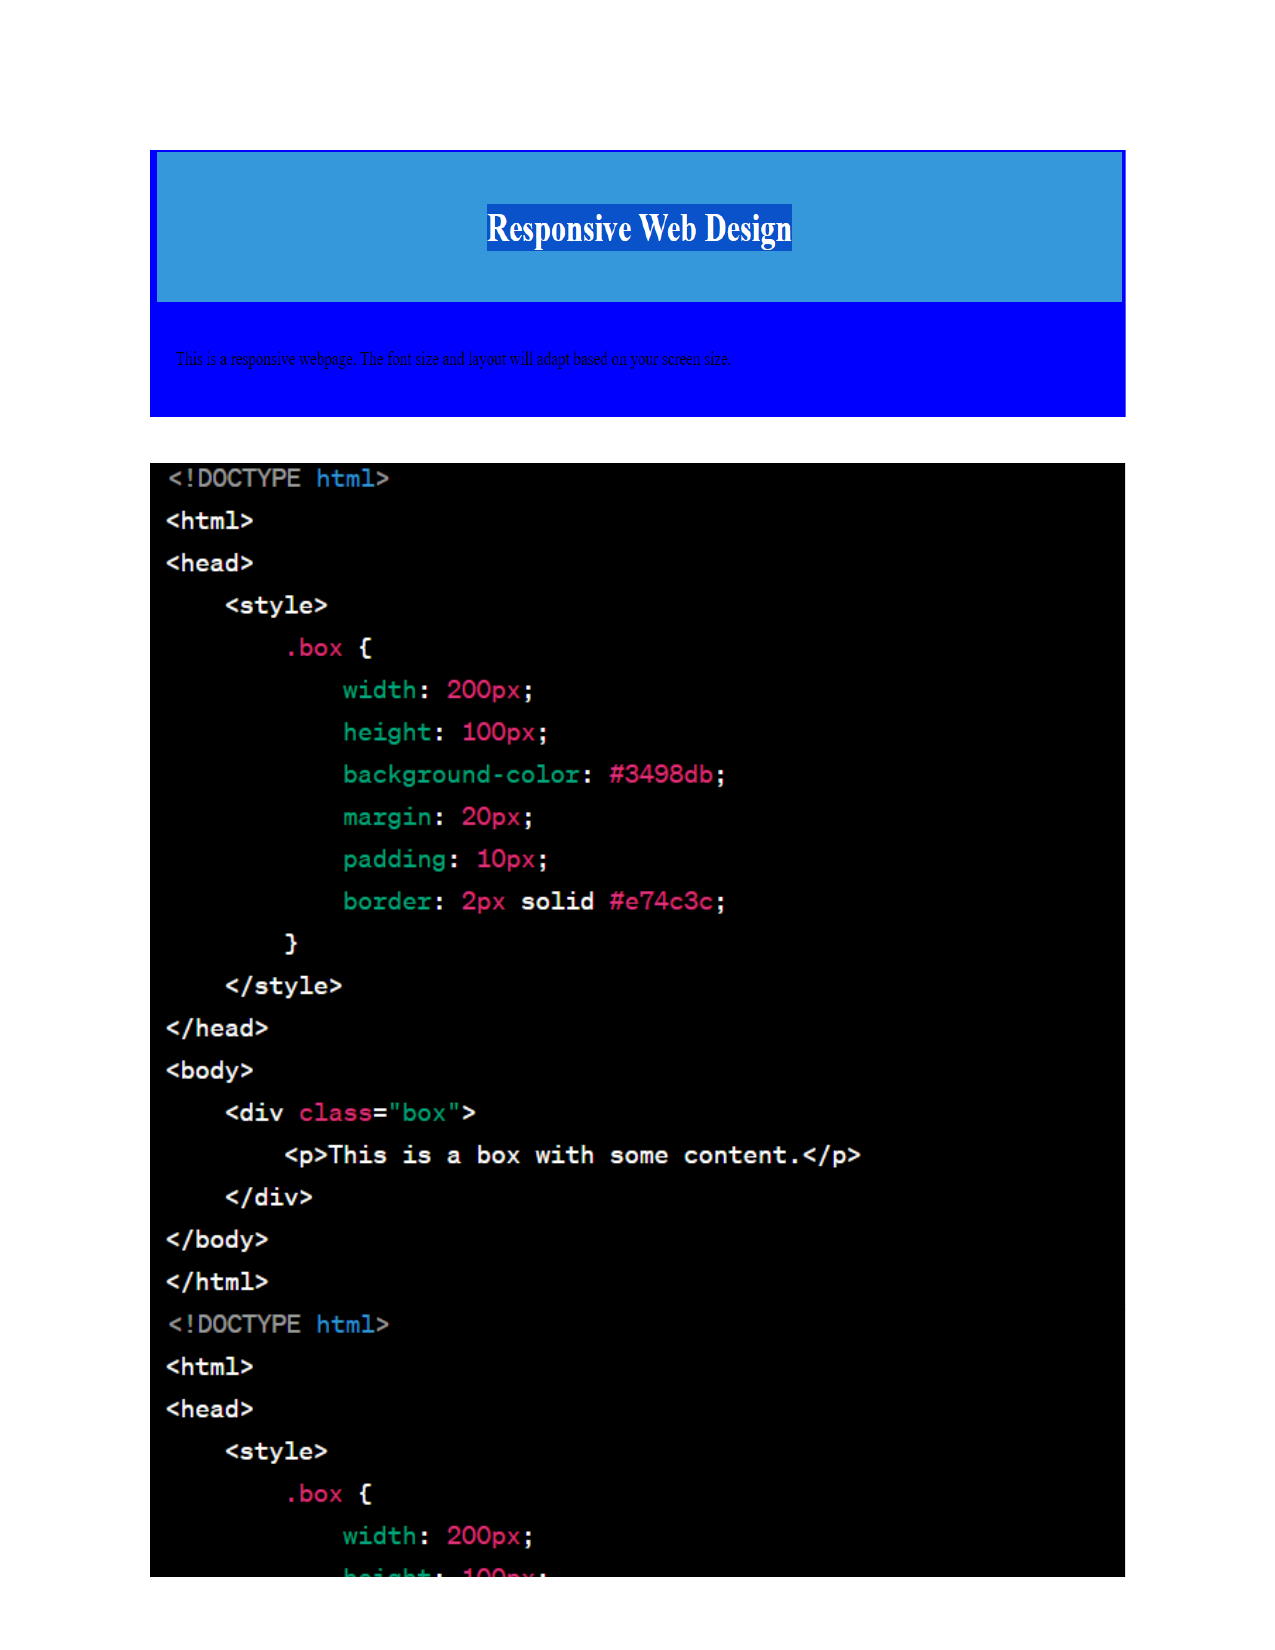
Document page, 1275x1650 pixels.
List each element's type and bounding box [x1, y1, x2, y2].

picture [150, 150, 1126, 417]
picture [150, 463, 1125, 1577]
